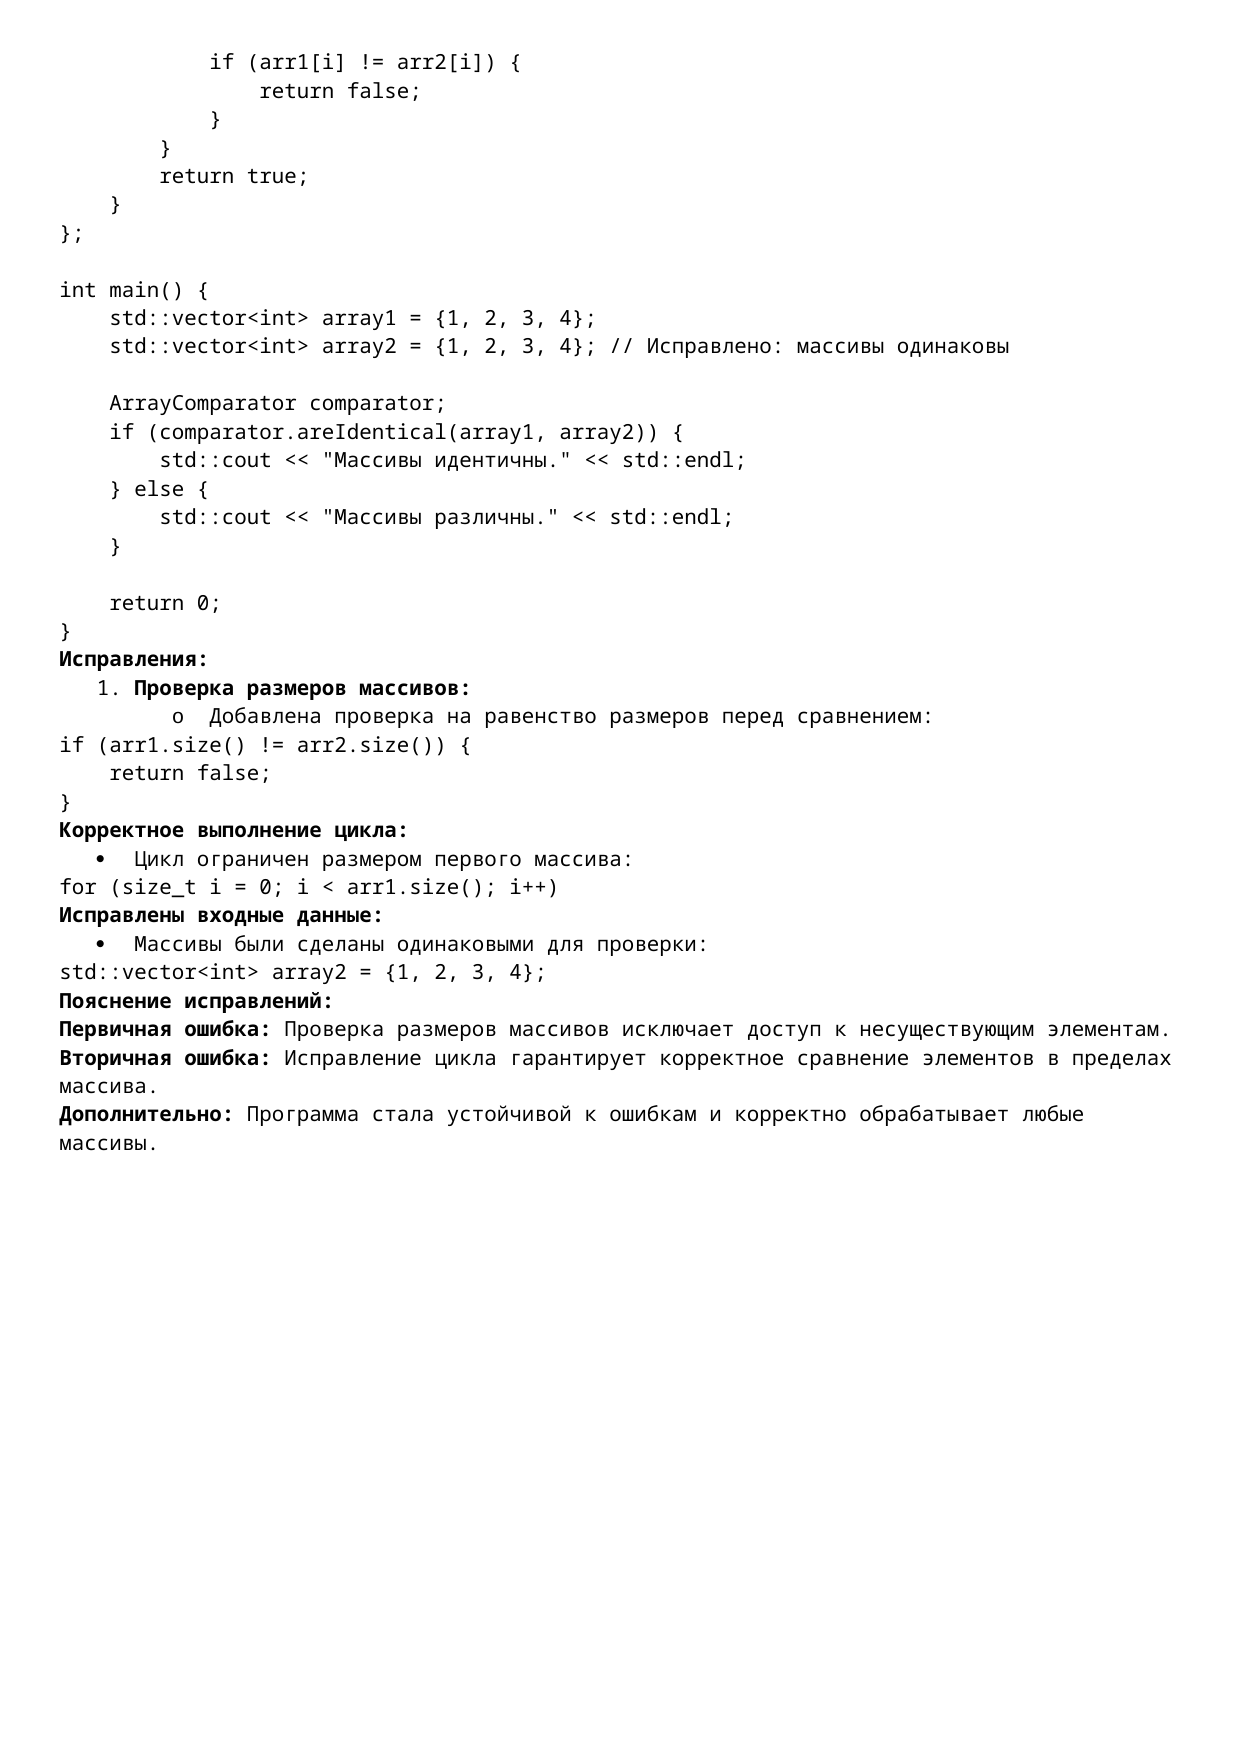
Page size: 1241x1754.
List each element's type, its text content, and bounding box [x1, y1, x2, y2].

text }; [59, 218, 1181, 246]
text std::vector<int> array1 = {1, 2, 3, 4}; [59, 303, 1181, 332]
text std::cout << "Массивы различны." << std::endl; [59, 502, 1181, 531]
text } [59, 616, 1181, 644]
text } [59, 531, 1181, 559]
text std::vector<int> array2 = {1, 2, 3, 4}; [59, 957, 1181, 986]
text return 0; [59, 588, 1181, 616]
text return false; [59, 758, 1181, 787]
text } [59, 189, 1181, 218]
text } [59, 787, 1181, 815]
text int main() { [59, 275, 1181, 303]
text return false; [59, 76, 1181, 104]
list Массивы были сделаны одинаковыми для проверки: [97, 929, 1181, 957]
list Проверка размеров массивов: [97, 673, 1181, 701]
text return true; [59, 161, 1181, 189]
text Вторичная ошибка: Исправление цикла гарантирует корректное сравнение элементов в пределах массива. [59, 1043, 1181, 1099]
text ArrayComparator comparator; [59, 388, 1181, 417]
text } else { [59, 474, 1181, 502]
text Корректное выполнение цикла: [59, 815, 1181, 844]
text for (size_t i = 0; i < arr1.size(); i++) [59, 872, 1181, 901]
text } [59, 104, 1181, 133]
text if (arr1[i] != arr2[i]) { [59, 47, 1181, 76]
text Исправлены входные данные: [59, 901, 1181, 929]
text std::vector<int> array2 = {1, 2, 3, 4}; // Исправлено: массивы одинаковы [59, 332, 1181, 360]
text Дополнительно: Программа стала устойчивой к ошибкам и корректно обрабатывает любые массивы. [59, 1099, 1181, 1156]
text } [59, 133, 1181, 161]
text Первичная ошибка: Проверка размеров массивов исключает доступ к несуществующим элементам. [59, 1014, 1181, 1043]
list Цикл ограничен размером первого массива: [97, 844, 1181, 872]
text std::cout << "Массивы идентичны." << std::endl; [59, 445, 1181, 474]
list Добавлена проверка на равенство размеров перед сравнением: [172, 701, 1181, 730]
text if (comparator.areIdentical(array1, array2)) { [59, 417, 1181, 445]
text if (arr1.size() != arr2.size()) { [59, 730, 1181, 758]
text Пояснение исправлений: [59, 986, 1181, 1014]
text Исправления: [59, 644, 1181, 673]
